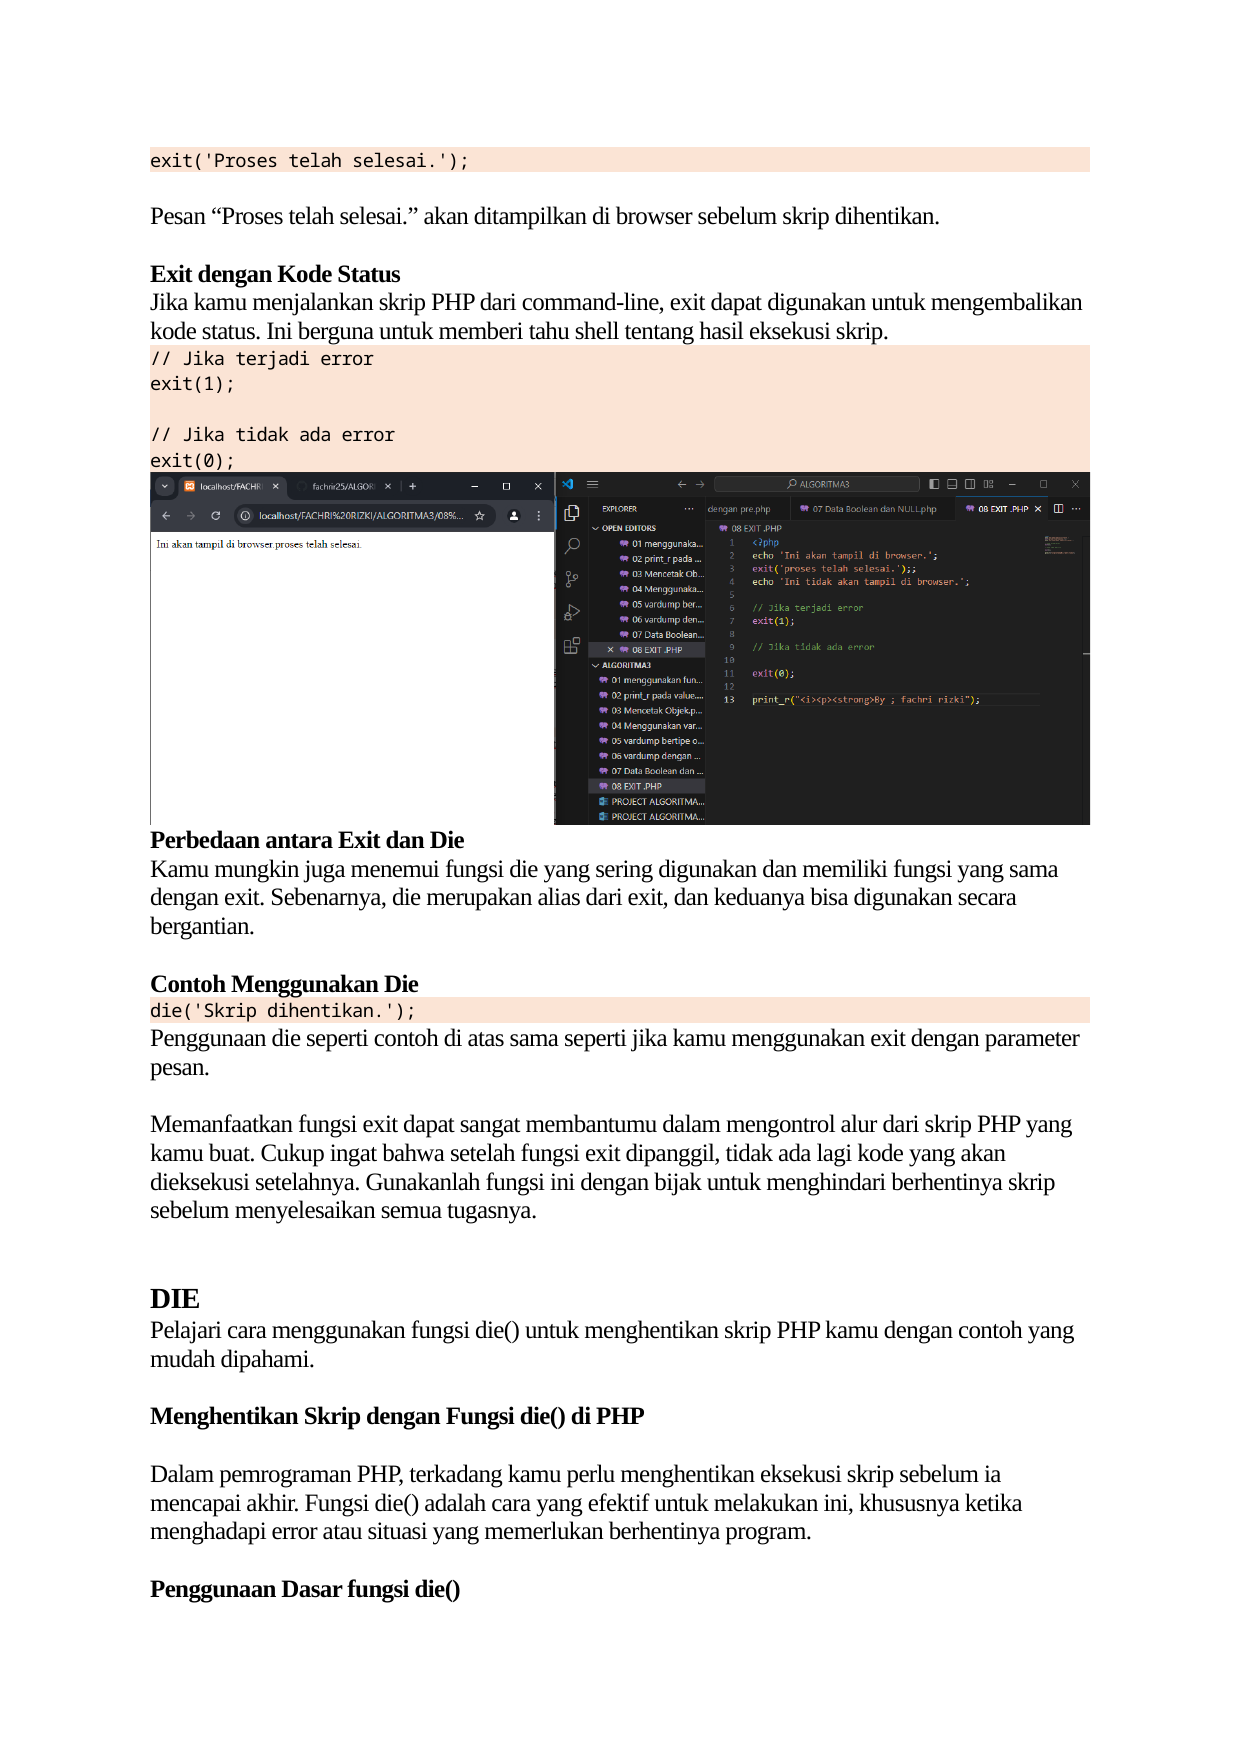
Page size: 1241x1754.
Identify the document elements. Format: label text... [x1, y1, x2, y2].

text exit('Proses telah selesai.'); [150, 147, 1090, 172]
text Menghentikan Skrip dengan Fungsi die() di PHP [150, 1401, 1090, 1430]
text Penggunaan die seperti contoh di atas sama seperti jika kamu menggunakan exit dengan parameter pesan. [150, 1023, 1090, 1080]
text // Jika terjadi error [150, 345, 1090, 370]
text Contoh Menggunakan Die [150, 969, 1090, 997]
text Pesan “Proses telah selesai.” akan ditampilkan di browser sebelum skrip dihentikan. [150, 201, 1090, 230]
text exit(1); [150, 370, 1090, 396]
text Jika kamu menjalankan skrip PHP dari command-line, exit dapat digunakan untuk mengembalikan kode status. Ini berguna untuk memberi tahu shell tentang hasil eksekusi skrip. [150, 287, 1090, 345]
text Perbedaan antara Exit dan Die [150, 825, 1090, 854]
text Kamu mungkin juga menemui fungsi die yang sering digunakan dan memiliki fungsi yang sama dengan exit. Sebenarnya, die merupakan alias dari exit, dan keduanya bisa digunakan secara bergantian. [150, 854, 1090, 940]
text Exit dengan Kode Status [150, 259, 1090, 287]
text DIE [150, 1282, 1090, 1315]
text // Jika tidak ada error [150, 421, 1090, 447]
text Dalam pemrograman PHP, terkadang kamu perlu menghentikan eksekusi skrip sebelum ia mencapai akhir. Fungsi die() adalah cara yang efektif untuk melakukan ini, khususnya ketika menghadapi error atau situasi yang memerlukan berhentinya program. [150, 1459, 1090, 1545]
text Memanfaatkan fungsi exit dapat sangat membantumu dalam mengontrol alur dari skrip PHP yang kamu buat. Cukup ingat bahwa setelah fungsi exit dipanggil, tidak ada lagi kode yang akan dieksekusi setelahnya. Gunakanlah fungsi ini dengan bijak untuk menghindari berhentinya skrip sebelum menyelesaikan semua tugasnya. [150, 1109, 1090, 1224]
text exit(0); [150, 447, 1090, 472]
text Pelajari cara menggunakan fungsi die() untuk menghentikan skrip PHP kamu dengan contoh yang mudah dipahami. [150, 1315, 1090, 1373]
text Penggunaan Dasar fungsi die() [150, 1574, 1090, 1603]
text die('Skrip dihentikan.'); [150, 997, 1090, 1023]
picture [150, 472, 1091, 825]
